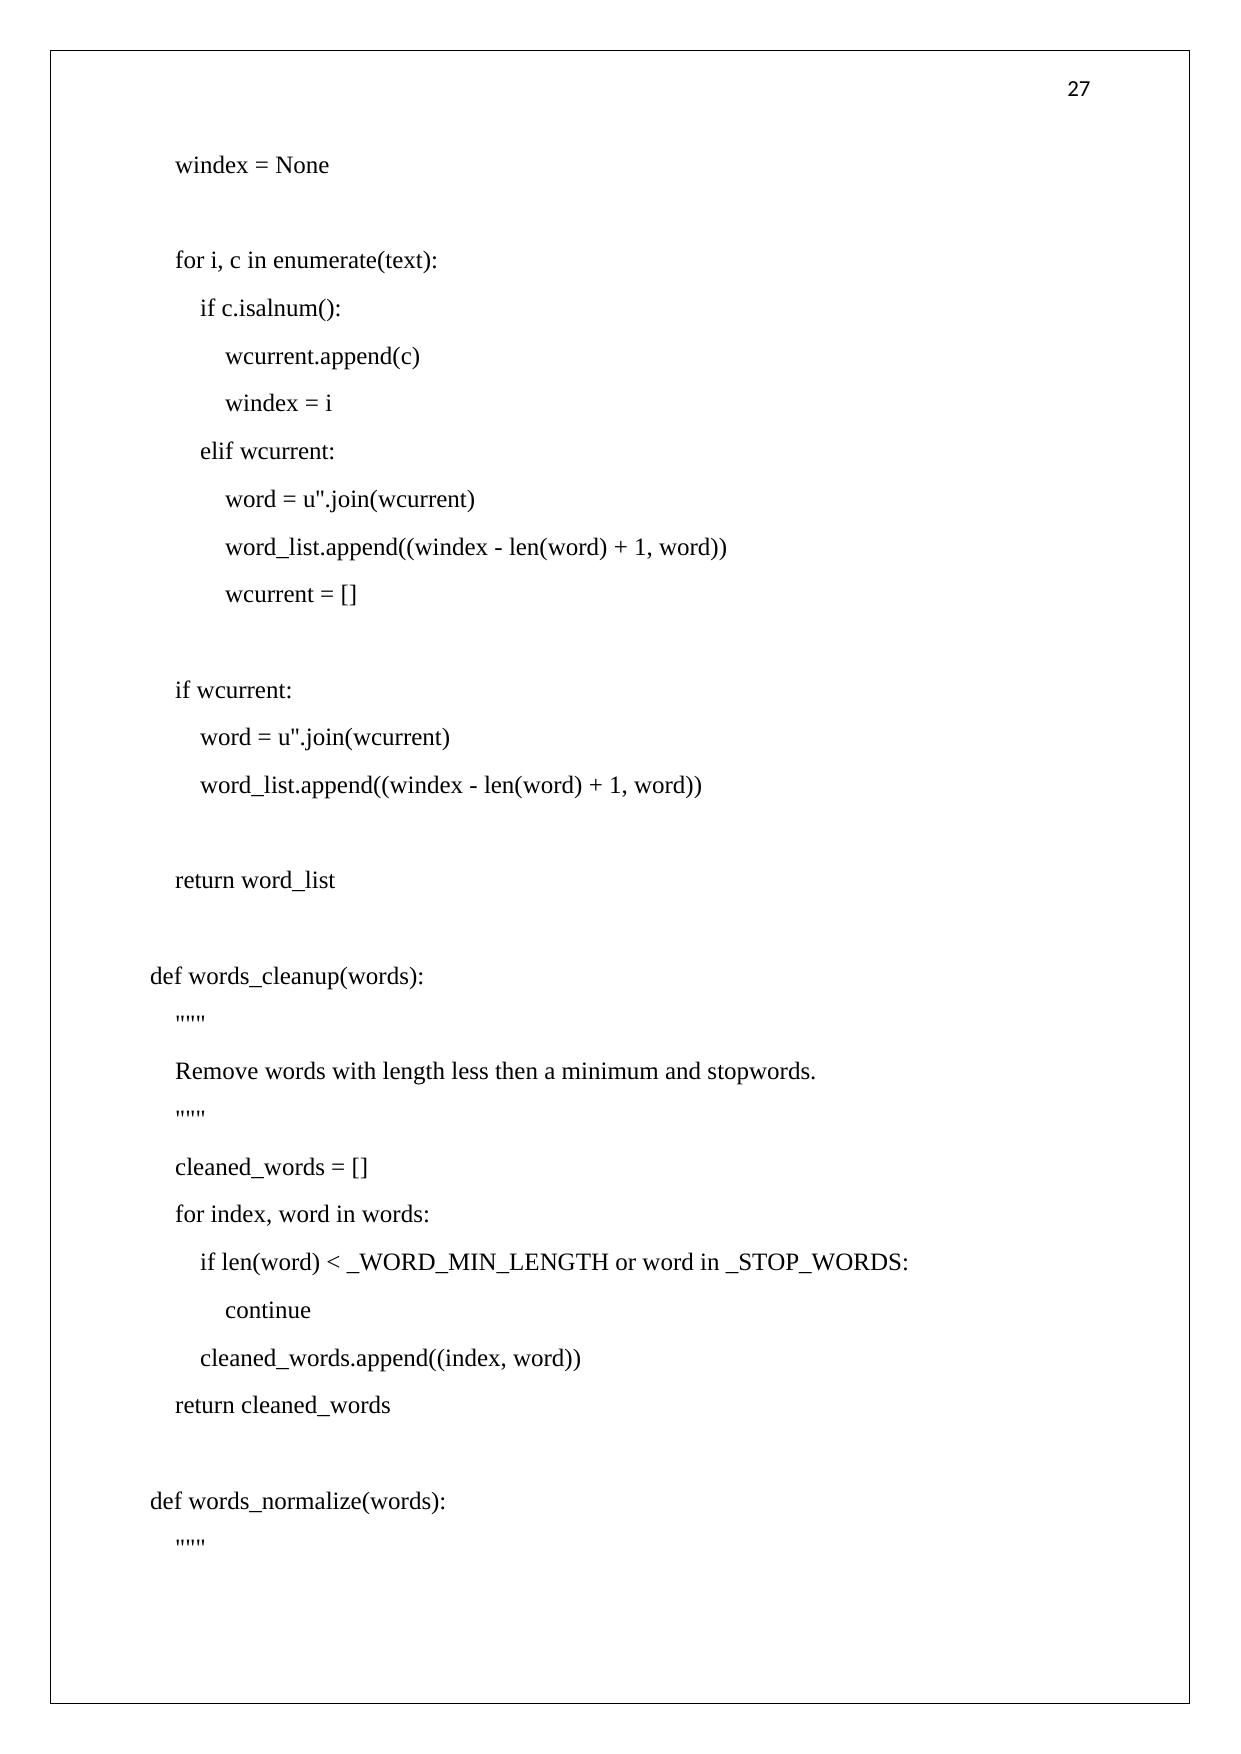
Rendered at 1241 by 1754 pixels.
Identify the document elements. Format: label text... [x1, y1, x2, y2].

text """ [150, 1533, 1090, 1562]
text return word_list [150, 866, 1090, 894]
text word_list.append((windex - len(word) + 1, word)) [150, 532, 1090, 560]
text if c.isalnum(): [150, 293, 1090, 322]
text cleaned_words = [] [150, 1152, 1090, 1181]
text if wcurrent: [150, 675, 1090, 703]
text wcurrent.append(c) [150, 341, 1090, 369]
text wcurrent = [] [150, 579, 1090, 608]
text Remove words with length less then a minimum and stopwords. [150, 1056, 1090, 1085]
text if len(word) < _WORD_MIN_LENGTH or word in _STOP_WORDS: [150, 1247, 1090, 1276]
text for i, c in enumerate(text): [150, 245, 1090, 274]
text word = u''.join(wcurrent) [150, 722, 1090, 751]
text for index, word in words: [150, 1199, 1090, 1228]
text windex = i [150, 388, 1090, 417]
text elif wcurrent: [150, 436, 1090, 465]
text """ [150, 1009, 1090, 1037]
text continue [150, 1295, 1090, 1324]
text word = u''.join(wcurrent) [150, 484, 1090, 513]
text def words_normalize(words): [150, 1486, 1090, 1514]
text """ [150, 1104, 1090, 1133]
text windex = None [150, 150, 1090, 179]
text cleaned_words.append((index, word)) [150, 1343, 1090, 1371]
text word_list.append((windex - len(word) + 1, word)) [150, 770, 1090, 799]
text def words_cleanup(words): [150, 961, 1090, 990]
text return cleaned_words [150, 1390, 1090, 1419]
